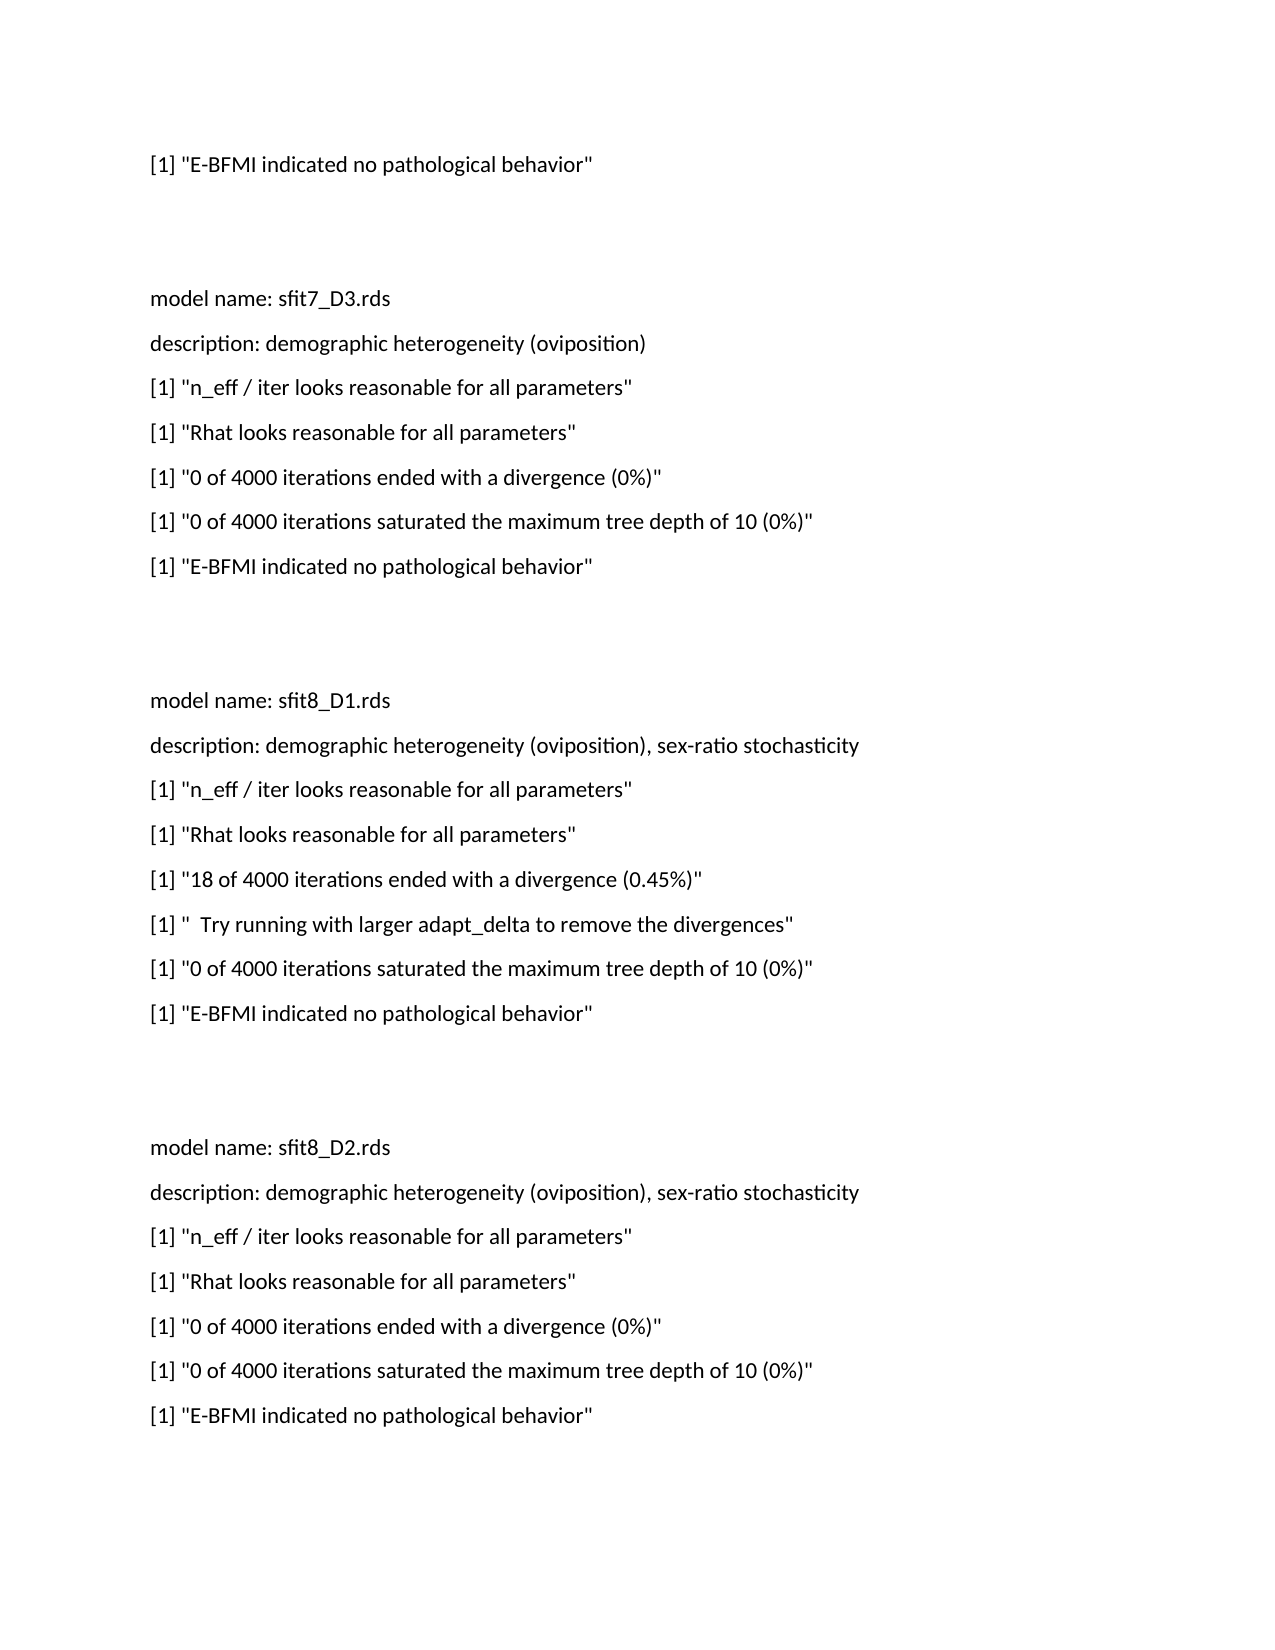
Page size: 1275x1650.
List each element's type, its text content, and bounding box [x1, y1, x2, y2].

text [1] "0 of 4000 iterations ended with a divergence (0%)" [150, 463, 1125, 491]
text model name: sfit7_D3.rds [150, 284, 1125, 312]
text [1] "0 of 4000 iterations saturated the maximum tree depth of 10 (0%)" [150, 1357, 1125, 1384]
text [1] "0 of 4000 iterations saturated the maximum tree depth of 10 (0%)" [150, 954, 1125, 982]
text [1] "E-BFMI indicated no pathological behavior" [150, 150, 1125, 178]
text [1] "18 of 4000 iterations ended with a divergence (0.45%)" [150, 865, 1125, 893]
text model name: sfit8_D1.rds [150, 686, 1125, 714]
text description: demographic heterogeneity (oviposition), sex-ratio stochasticity [150, 1178, 1125, 1206]
text description: demographic heterogeneity (oviposition), sex-ratio stochasticity [150, 731, 1125, 759]
text [1] "n_eff / iter looks reasonable for all parameters" [150, 776, 1125, 804]
text [1] "0 of 4000 iterations saturated the maximum tree depth of 10 (0%)" [150, 507, 1125, 536]
text [1] "n_eff / iter looks reasonable for all parameters" [150, 1222, 1125, 1251]
text model name: sfit8_D2.rds [150, 1133, 1125, 1161]
text [1] "n_eff / iter looks reasonable for all parameters" [150, 373, 1125, 401]
text [1] "E-BFMI indicated no pathological behavior" [150, 1401, 1125, 1429]
text [1] "E-BFMI indicated no pathological behavior" [150, 552, 1125, 580]
text description: demographic heterogeneity (oviposition) [150, 329, 1125, 357]
text [1] "Rhat looks reasonable for all parameters" [150, 1267, 1125, 1295]
text [1] " Try running with larger adapt_delta to remove the divergences" [150, 910, 1125, 938]
text [1] "0 of 4000 iterations ended with a divergence (0%)" [150, 1312, 1125, 1340]
text [1] "Rhat looks reasonable for all parameters" [150, 820, 1125, 848]
text [1] "E-BFMI indicated no pathological behavior" [150, 999, 1125, 1027]
text [1] "Rhat looks reasonable for all parameters" [150, 418, 1125, 446]
